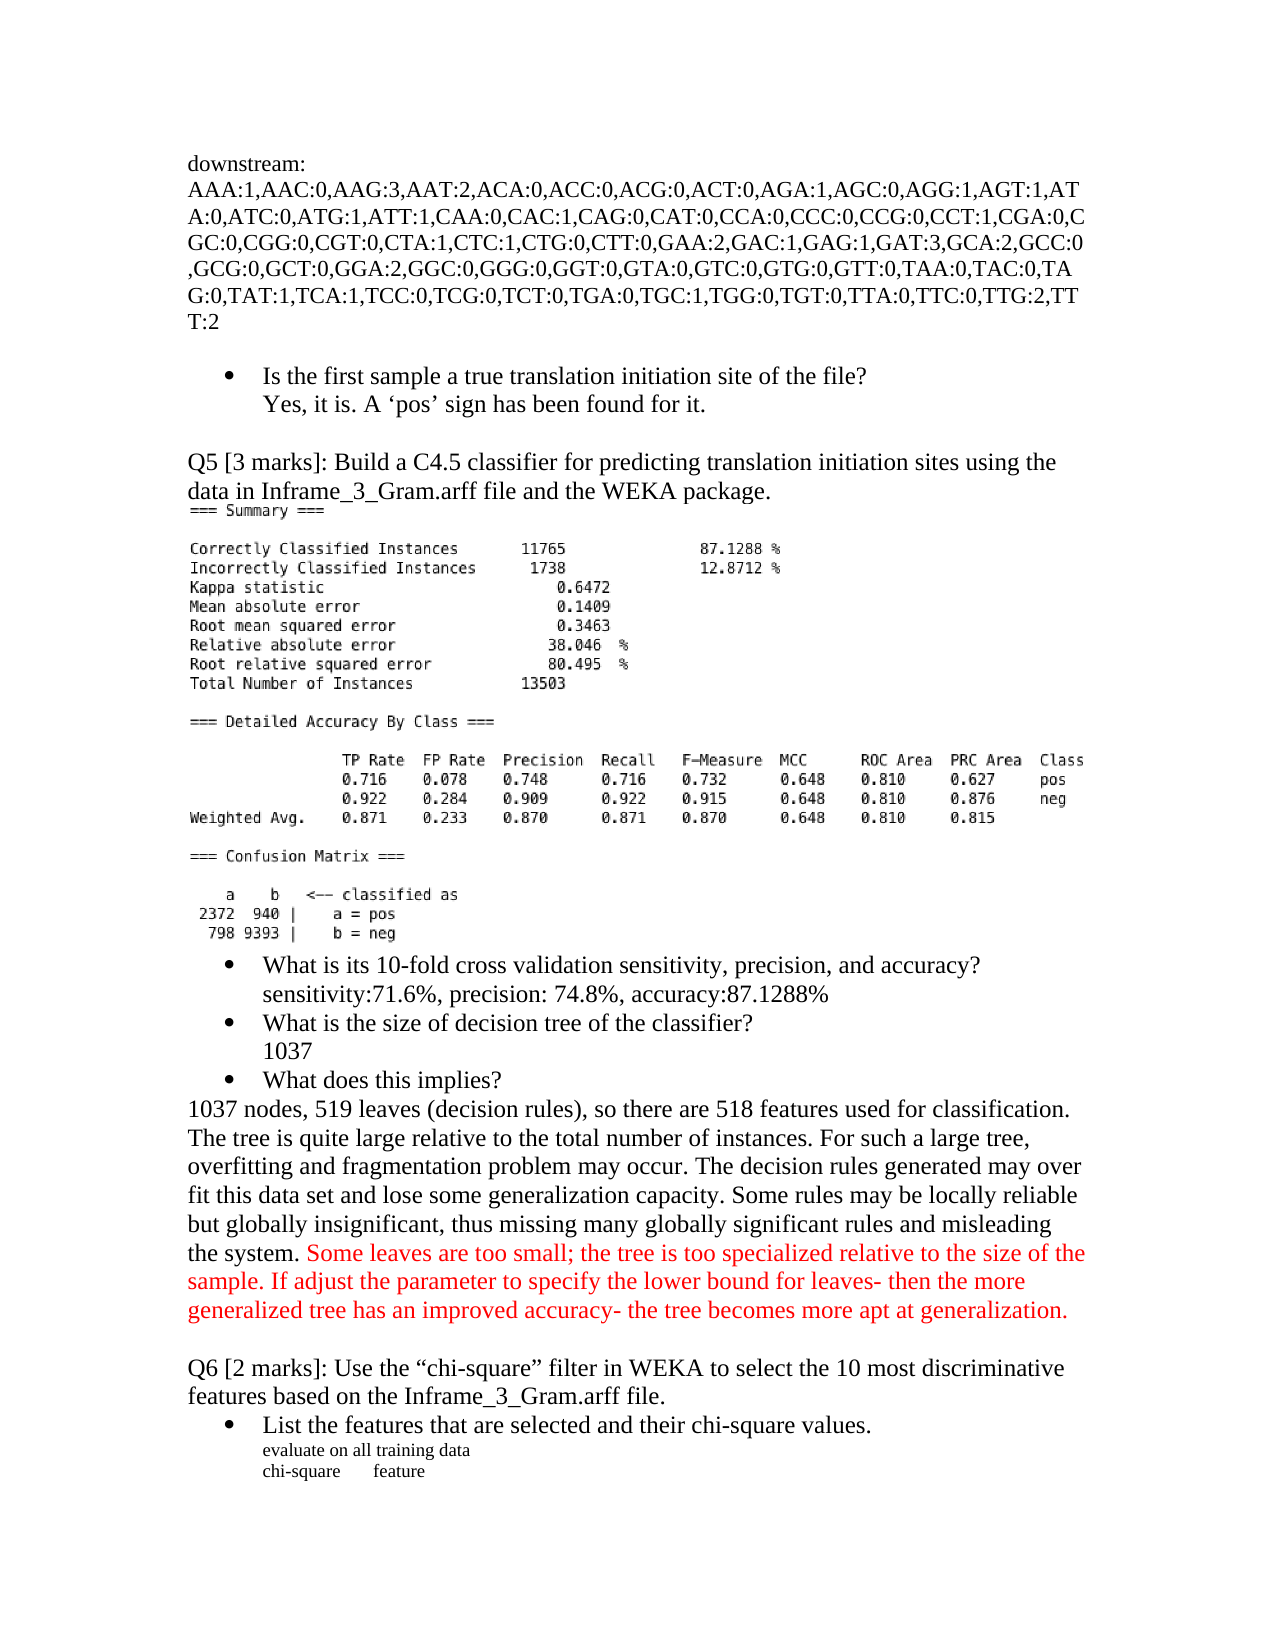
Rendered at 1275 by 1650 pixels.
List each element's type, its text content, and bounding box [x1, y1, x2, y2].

list What is the size of decision tree of the classifier? [225, 1008, 1087, 1036]
text downstream: [187, 150, 1087, 176]
text sensitivity:71.6%, precision: 74.8%, accuracy:87.1288% [262, 979, 1087, 1008]
list Is the first sample a true translation initiation site of the file? [225, 361, 1087, 389]
text chi-square feature [187, 1460, 1087, 1482]
text evaluate on all training data [187, 1439, 1087, 1460]
text Q6 [2 marks]: Use the “chi-square” filter in WEKA to select the 10 most discriminative features based on the Inframe_3_Gram.arff file. [187, 1353, 1087, 1410]
text Q5 [3 marks]: Build a C4.5 classifier for predicting translation initiation sites using the data in Inframe_3_Gram.arff file and the WEKA package. [187, 447, 1087, 504]
list What is its 10-fold cross validation sensitivity, precision, and accuracy? [225, 951, 1087, 979]
text Yes, it is. A ‘pos’ sign has been found for it. [187, 389, 1087, 418]
text 1037 nodes, 519 leaves (decision rules), so there are 518 features used for classification. The tree is quite large relative to the total number of instances. For such a large tree, overfitting and fragmentation problem may occur. The decision rules generated may over fit this data set and lose some generalization capacity. Some rules may be locally reliable but globally insignificant, thus missing many globally significant rules and misleading the system. Some leaves are too small; the tree is too specialized relative to the size of the sample. If adjust the parameter to specify the lower bound for leaves- then the more generalized tree has an improved accuracy- the tree becomes more apt at generalization. [187, 1094, 1087, 1324]
picture [187, 504, 1088, 951]
list What does this implies? [225, 1065, 1087, 1094]
list List the features that are selected and their chi-square values. [225, 1410, 1087, 1439]
text 1037 [262, 1036, 1087, 1065]
text AAA:1,AAC:0,AAG:3,AAT:2,ACA:0,ACC:0,ACG:0,ACT:0,AGA:1,AGC:0,AGG:1,AGT:1,ATA:0,ATC:0,ATG:1,ATT:1,CAA:0,CAC:1,CAG:0,CAT:0,CCA:0,CCC:0,CCG:0,CCT:1,CGA:0,CGC:0,CGG:0,CGT:0,CTA:1,CTC:1,CTG:0,CTT:0,GAA:2,GAC:1,GAG:1,GAT:3,GCA:2,GCC:0,GCG:0,GCT:0,GGA:2,GGC:0,GGG:0,GGT:0,GTA:0,GTC:0,GTG:0,GTT:0,TAA:0,TAC:0,TAG:0,TAT:1,TCA:1,TCC:0,TCG:0,TCT:0,TGA:0,TGC:1,TGG:0,TGT:0,TTA:0,TTC:0,TTG:2,TTT:2 [187, 176, 1087, 334]
